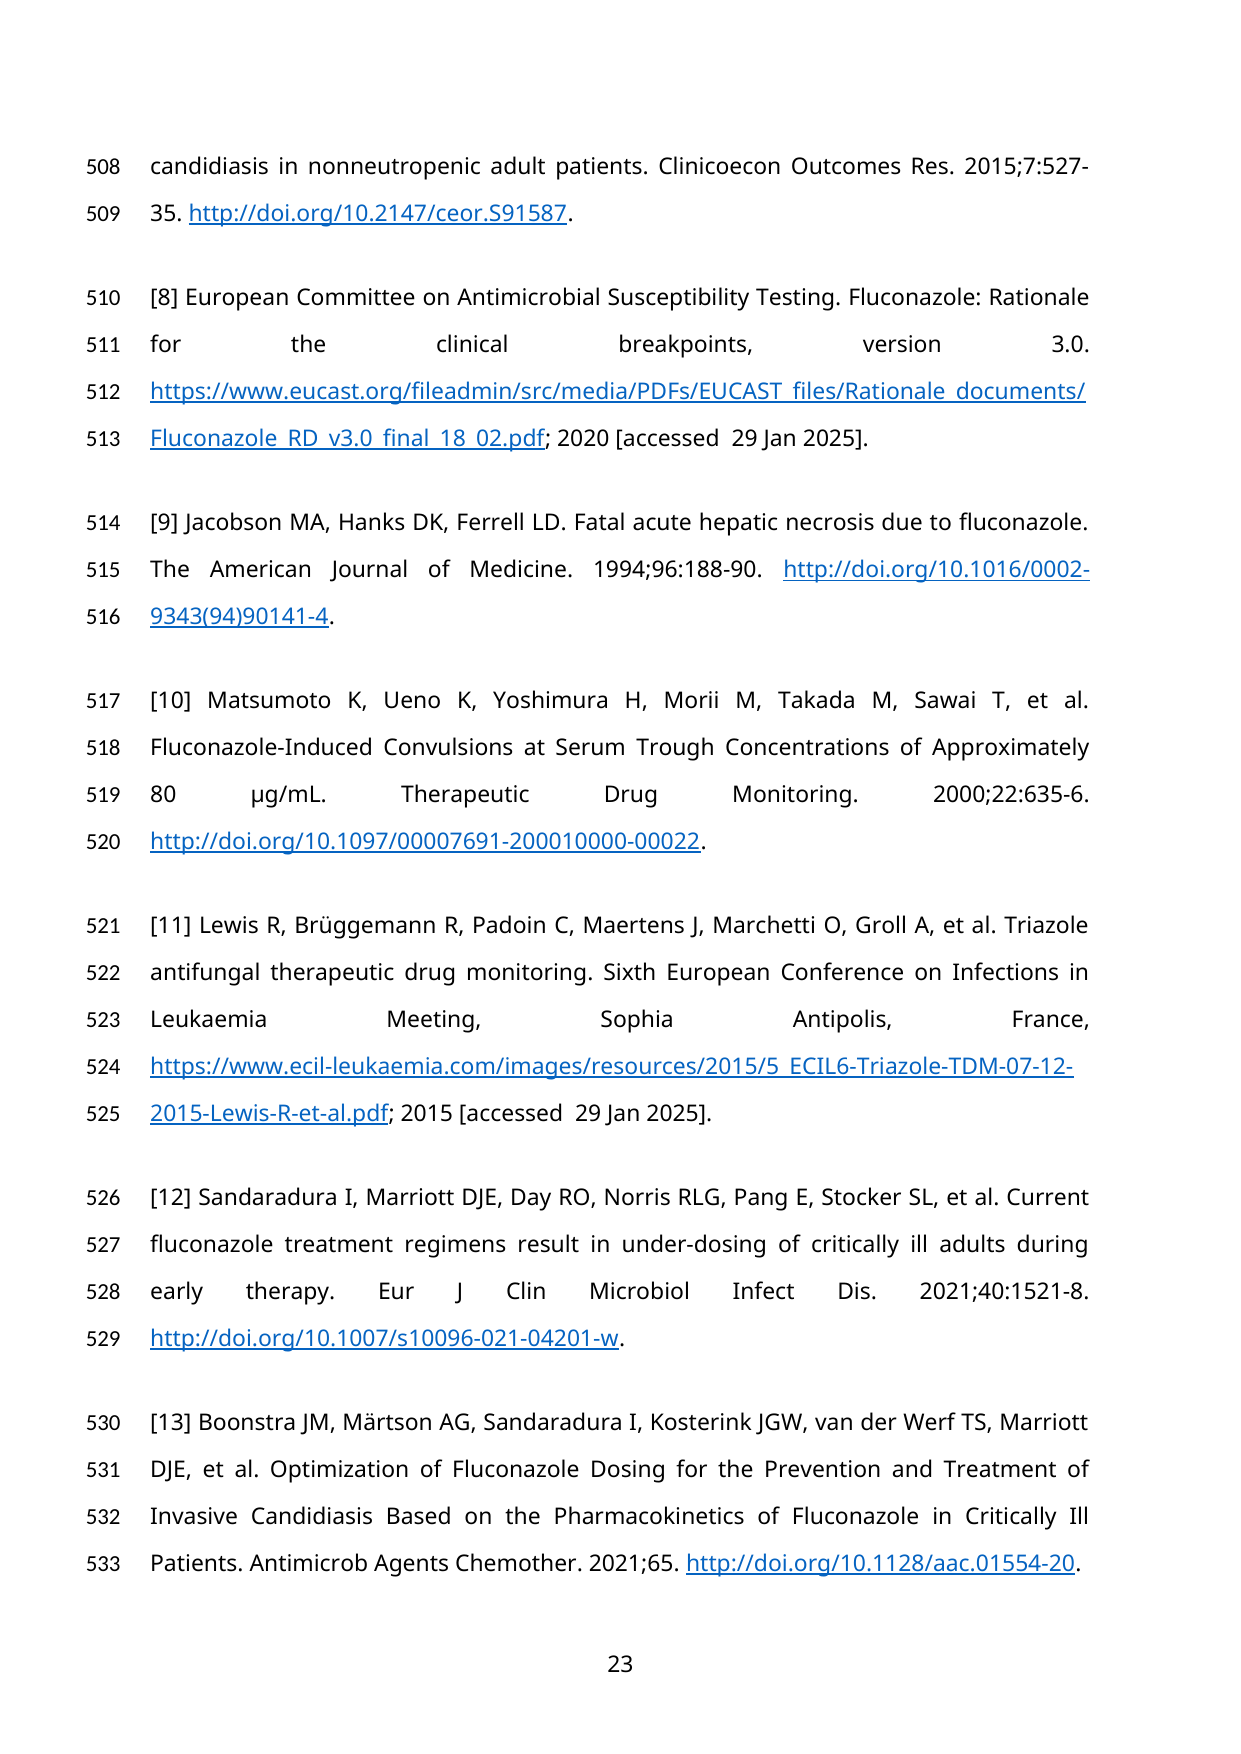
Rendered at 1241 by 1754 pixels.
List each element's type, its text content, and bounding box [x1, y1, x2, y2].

text [13] Boonstra JM, Märtson AG, Sandaradura I, Kosterink JGW, van der Werf TS, Marriott DJE, et al. Optimization of Fluconazole Dosing for the Prevention and Treatment of Invasive Candidiasis Based on the Pharmacokinetics of Fluconazole in Critically Ill Patients. Antimicrob Agents Chemother. 2021;65. http://doi.org/10.1128/aac.01554-20. [150, 1406, 1090, 1578]
text [11] Lewis R, Brüggemann R, Padoin C, Maertens J, Marchetti O, Groll A, et al. Triazole antifungal therapeutic drug monitoring. Sixth European Conference on Infections in Leukaemia Meeting, Sophia Antipolis, France, https://www.ecil-leukaemia.com/images/resources/2015/5_ECIL6-Triazole-TDM-07-12-2015-Lewis-R-et-al.pdf; 2015 [accessed 29 Jan 2025]. [150, 909, 1090, 1128]
text [10] Matsumoto K, Ueno K, Yoshimura H, Morii M, Takada M, Sawai T, et al. Fluconazole-Induced Convulsions at Serum Trough Concentrations of Approximately 80 μg/mL. Therapeutic Drug Monitoring. 2000;22:635-6. http://doi.org/10.1097/00007691-200010000-00022. [150, 684, 1090, 856]
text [150, 150, 1090, 228]
text [9] Jacobson MA, Hanks DK, Ferrell LD. Fatal acute hepatic necrosis due to fluconazole. The American Journal of Medicine. 1994;96:188-90. http://doi.org/10.1016/0002-9343(94)90141-4. [150, 506, 1090, 631]
text [8] European Committee on Antimicrobial Susceptibility Testing. Fluconazole: Rationale for the clinical breakpoints, version 3.0. https://www.eucast.org/fileadmin/src/media/PDFs/EUCAST_files/Rationale_documents/Fluconazole_RD_v3.0_final_18_02.pdf; 2020 [accessed 29 Jan 2025]. [150, 281, 1090, 453]
text [12] Sandaradura I, Marriott DJE, Day RO, Norris RLG, Pang E, Stocker SL, et al. Current fluconazole treatment regimens result in under-dosing of critically ill adults during early therapy. Eur J Clin Microbiol Infect Dis. 2021;40:1521-8. http://doi.org/10.1007/s10096-021-04201-w. [150, 1181, 1090, 1353]
